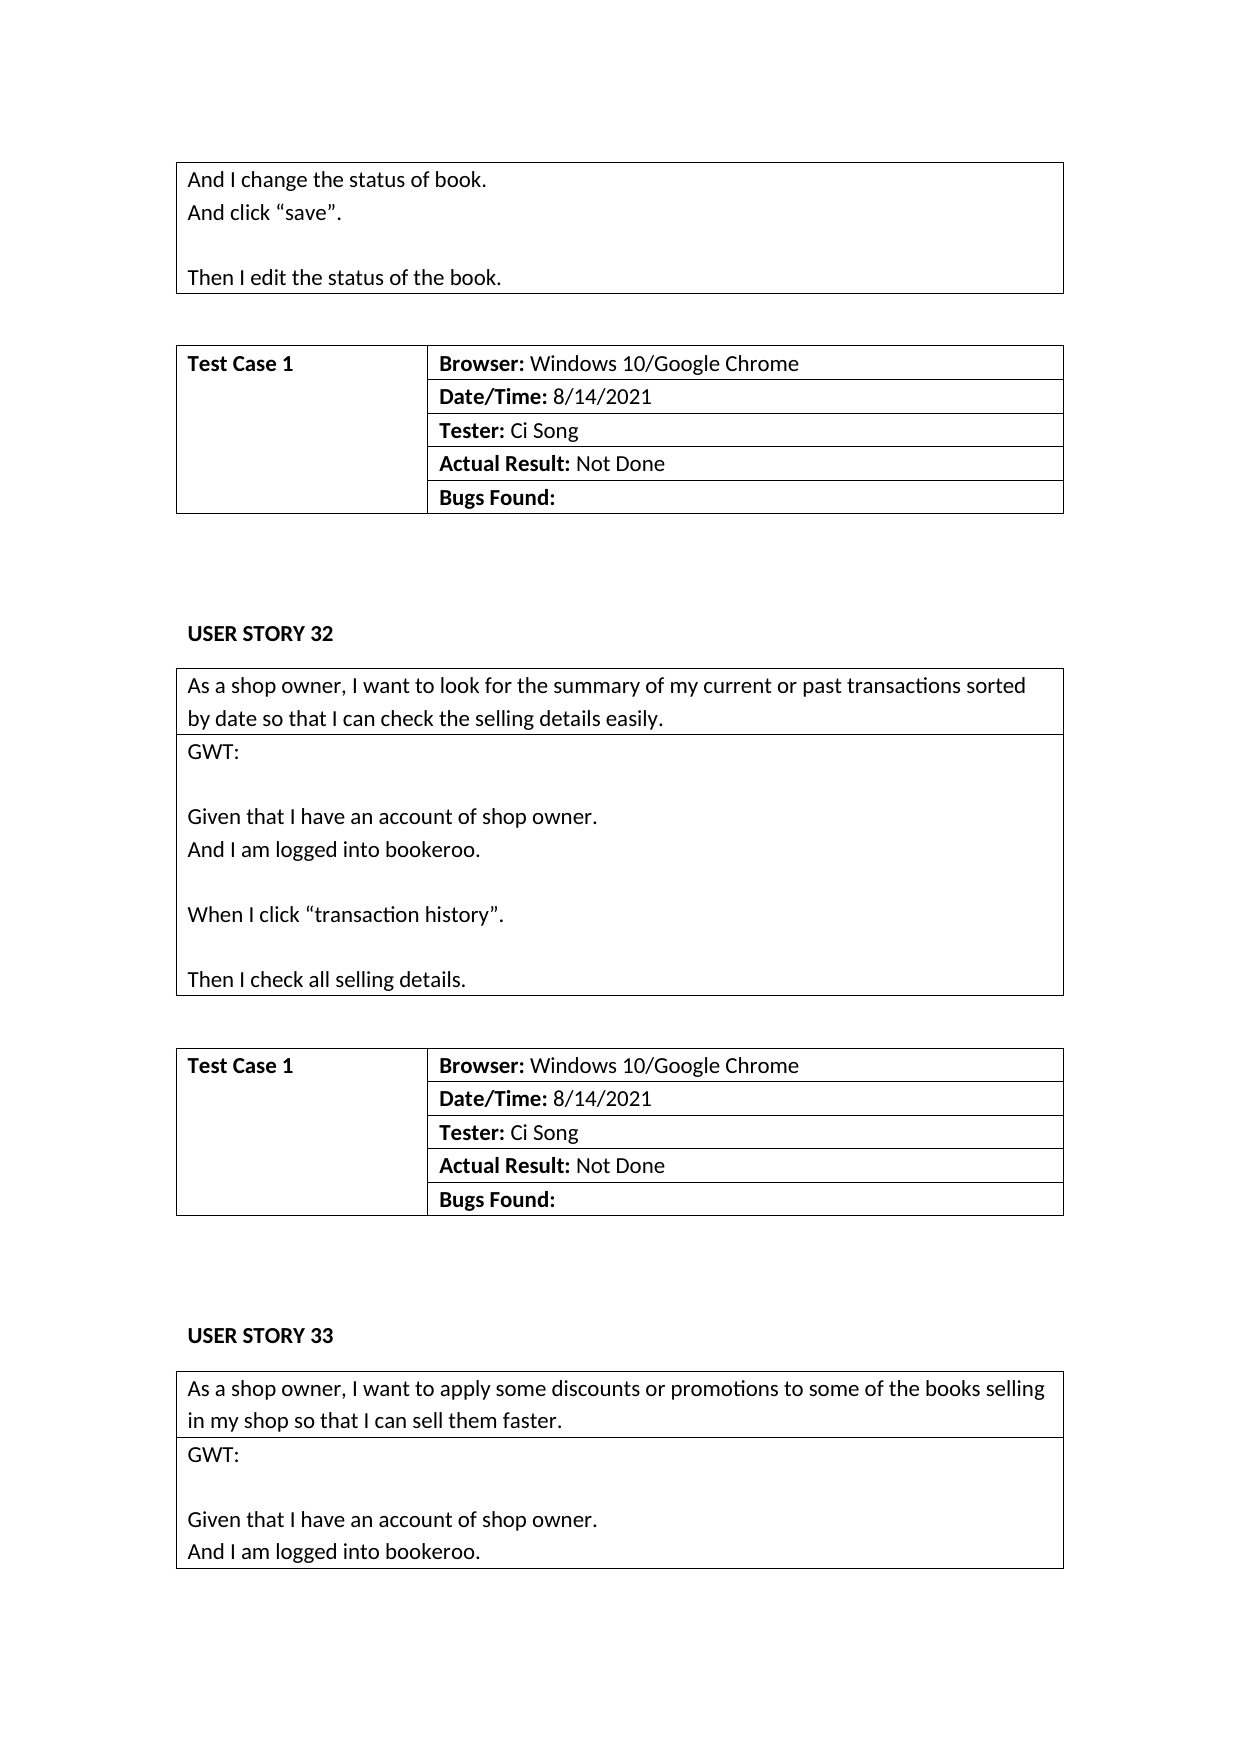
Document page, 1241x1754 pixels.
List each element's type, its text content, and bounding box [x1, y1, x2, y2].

table_cell Tester: Ci Song [428, 1116, 1063, 1148]
table_header Test Case 1 [177, 346, 427, 513]
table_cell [177, 1438, 1063, 1568]
text USER STORY 33 [187, 1319, 1053, 1352]
table_header As a shop owner, I want to apply some discounts or promotions to some of the books selling in my shop so that I can sell them faster. [177, 1372, 1063, 1437]
table_cell Bugs Found: [428, 1183, 1063, 1215]
table_cell Date/Time: 8/14/2021 [428, 380, 1063, 412]
table_cell Actual Result: Not Done [428, 1149, 1063, 1182]
table_cell Date/Time: 8/14/2021 [428, 1082, 1063, 1115]
table_header Browser: Windows 10/Google Chrome [428, 1049, 1063, 1081]
table_cell Actual Result: Not Done [428, 447, 1063, 479]
table_cell Bugs Found: [428, 481, 1063, 513]
table_header Browser: Windows 10/Google Chrome [428, 346, 1063, 379]
table_header Test Case 1 [177, 1049, 427, 1215]
table_cell Tester: Ci Song [428, 414, 1063, 446]
text USER STORY 32 [187, 617, 1053, 649]
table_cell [177, 163, 1063, 293]
table_cell GWT: Given that I have an account of shop owner. And I am logged into bookeroo. When I click “transaction history”. Then I check all selling details. [177, 735, 1063, 995]
table_header As a shop owner, I want to look for the summary of my current or past transactions sorted by date so that I can check the selling details easily. [177, 669, 1063, 734]
